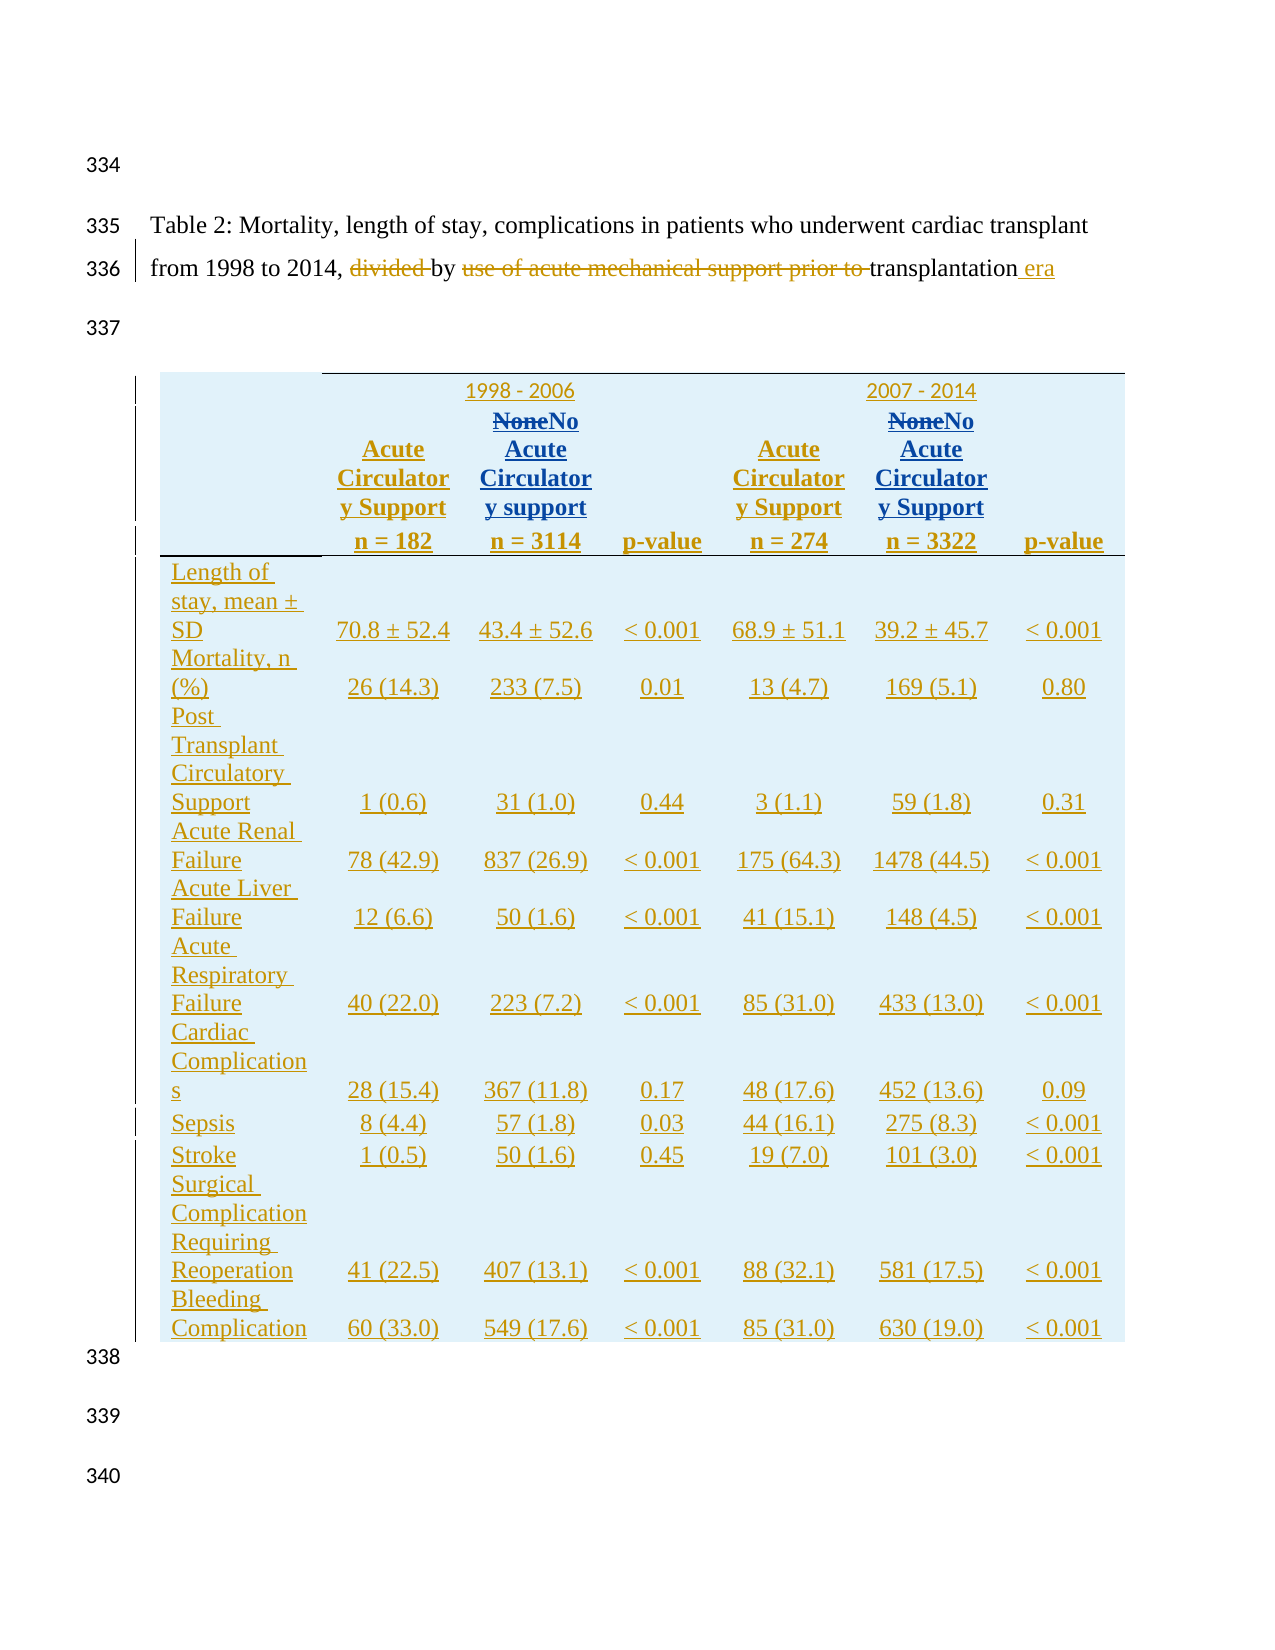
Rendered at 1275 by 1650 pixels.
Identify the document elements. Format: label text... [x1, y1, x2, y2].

text Table 2: Mortality, length of stay, complications in patients who underwent cardiac transplant from 1998 to 2014, by transplantation [150, 210, 1125, 282]
